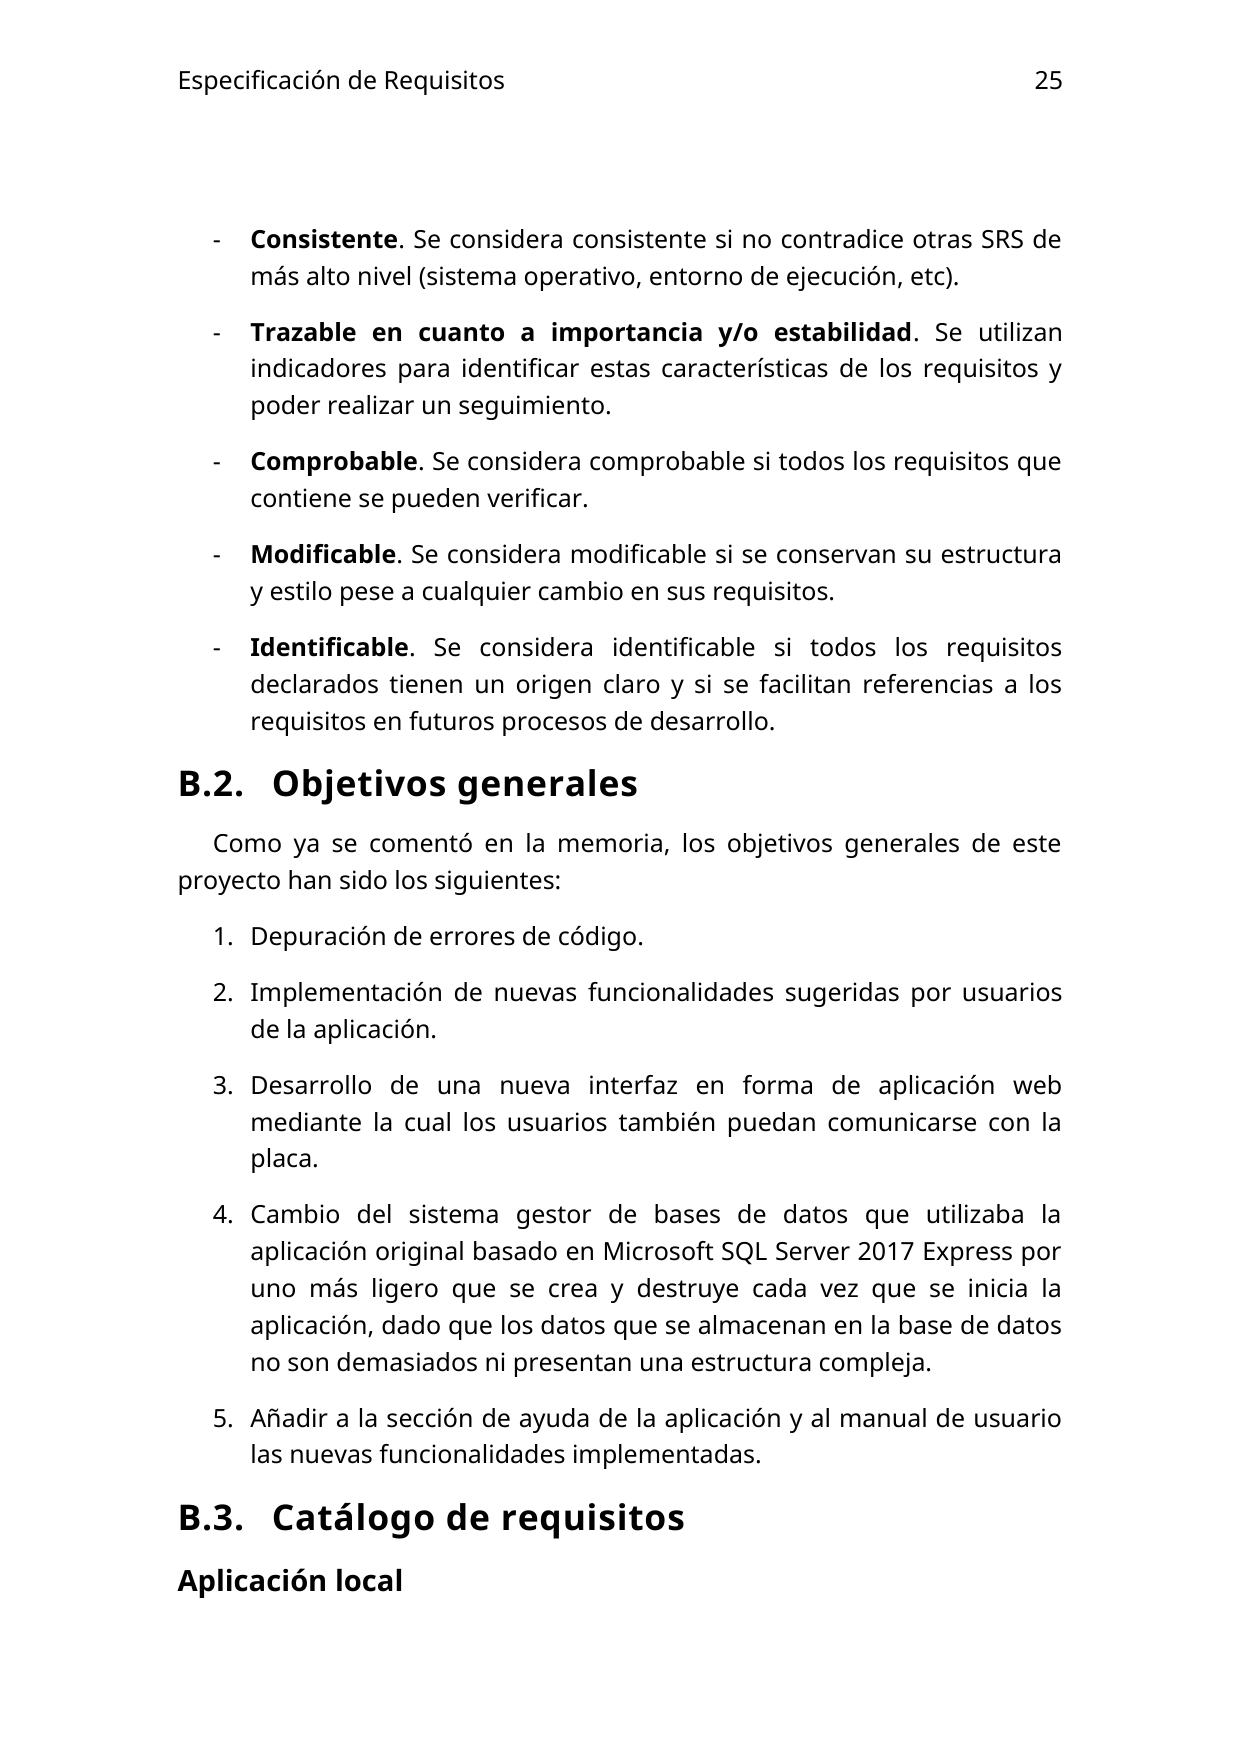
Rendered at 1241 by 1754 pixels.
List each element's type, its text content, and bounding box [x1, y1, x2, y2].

list Depuración de errores de código. [213, 919, 1063, 953]
list Implementación de nuevas funcionalidades sugeridas por usuarios de la aplicación. [213, 975, 1063, 1046]
text Aplicación local [177, 1560, 1063, 1599]
text Como ya se comentó en la memoria, los objetivos generales de este proyecto han sido los siguientes: [177, 826, 1063, 897]
list Catálogo de requisitos [177, 1492, 1063, 1541]
list Objetivos generales [177, 758, 1063, 807]
list Trazable en cuanto a importancia y/o estabilidad. Se utilizan indicadores para identificar estas características de los requisitos y poder realizar un seguimiento. [213, 314, 1063, 422]
list Consistente. Se considera consistente si no contradice otras SRS de más alto nivel (sistema operativo, entorno de ejecución, etc). [213, 222, 1063, 292]
list Modificable. Se considera modificable si se conservan su estructura y estilo pese a cualquier cambio en sus requisitos. [213, 537, 1063, 608]
list Añadir a la sección de ayuda de la aplicación y al manual de usuario las nuevas funcionalidades implementadas. [213, 1400, 1063, 1471]
list Comprobable. Se considera comprobable si todos los requisitos que contiene se pueden verificar. [213, 444, 1063, 515]
list Identificable. Se considera identificable si todos los requisitos declarados tienen un origen claro y si se facilitan referencias a los requisitos en futuros procesos de desarrollo. [213, 629, 1063, 737]
list Cambio del sistema gestor de bases de datos que utilizaba la aplicación original basado en Microsoft SQL Server 2017 Express por uno más ligero que se crea y destruye cada vez que se inicia la aplicación, dado que los datos que se almacenan en la base de datos no son demasiados ni presentan una estructura compleja. [213, 1197, 1063, 1378]
list Desarrollo de una nueva interfaz en forma de aplicación web mediante la cual los usuarios también puedan comunicarse con la placa. [213, 1068, 1063, 1175]
